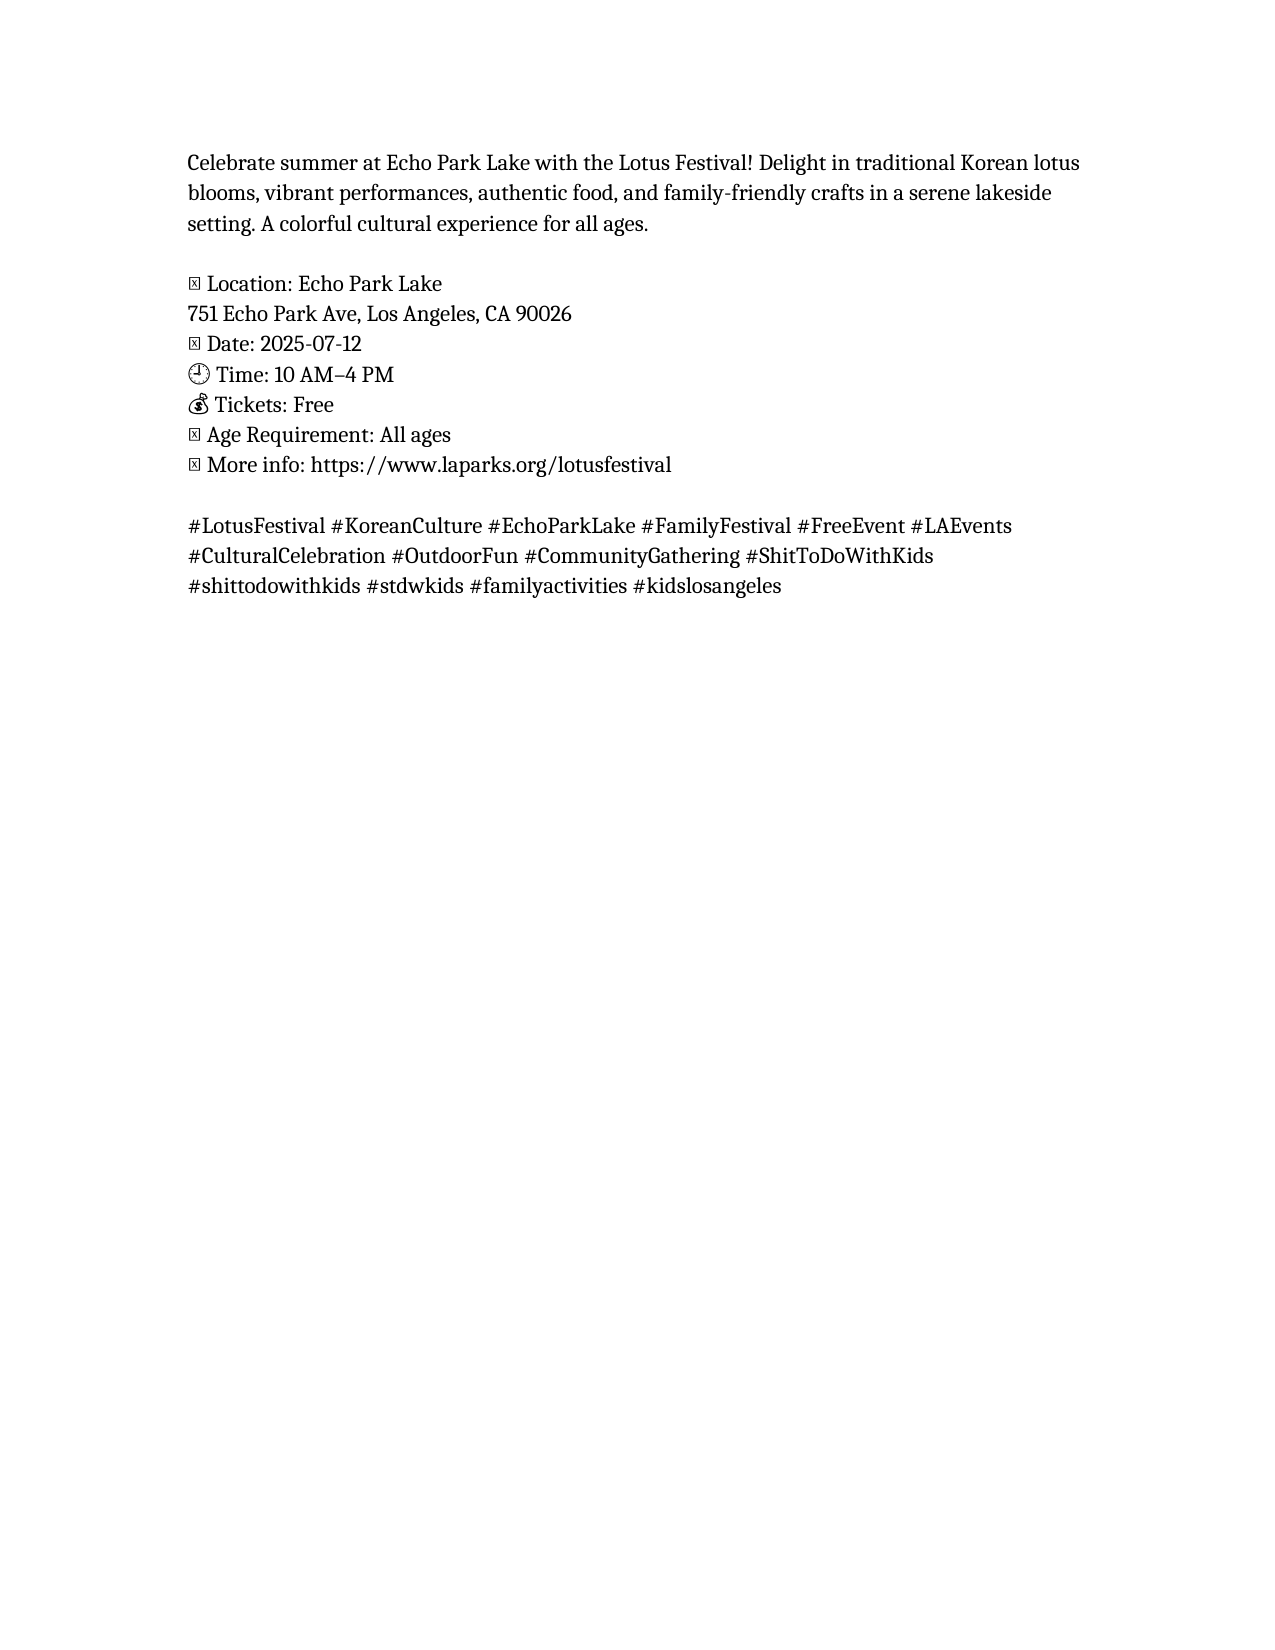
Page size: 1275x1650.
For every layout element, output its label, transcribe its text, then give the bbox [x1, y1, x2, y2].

text Celebrate summer at Echo Park Lake with the Lotus Festival! Delight in traditional Korean lotus blooms, vibrant performances, authentic food, and family-friendly crafts in a serene lakeside setting. A colorful cultural experience for all ages. 📍 Location: Echo Park Lake 751 Echo Park Ave, Los Angeles, CA 90026 📅 Date: 2025‑07‑12 🕘 Time: 10 AM–4 PM 💰 Tickets: Free 👶 Age Requirement: All ages 🔗 More info: https://www.laparks.org/lotusfestival #LotusFestival #KoreanCulture #EchoParkLake #FamilyFestival #FreeEvent #LAEvents #CulturalCelebration #OutdoorFun #CommunityGathering #ShitToDoWithKids #shittodowithkids #stdwkids #familyactivities #kidslosangeles [187, 150, 1087, 599]
